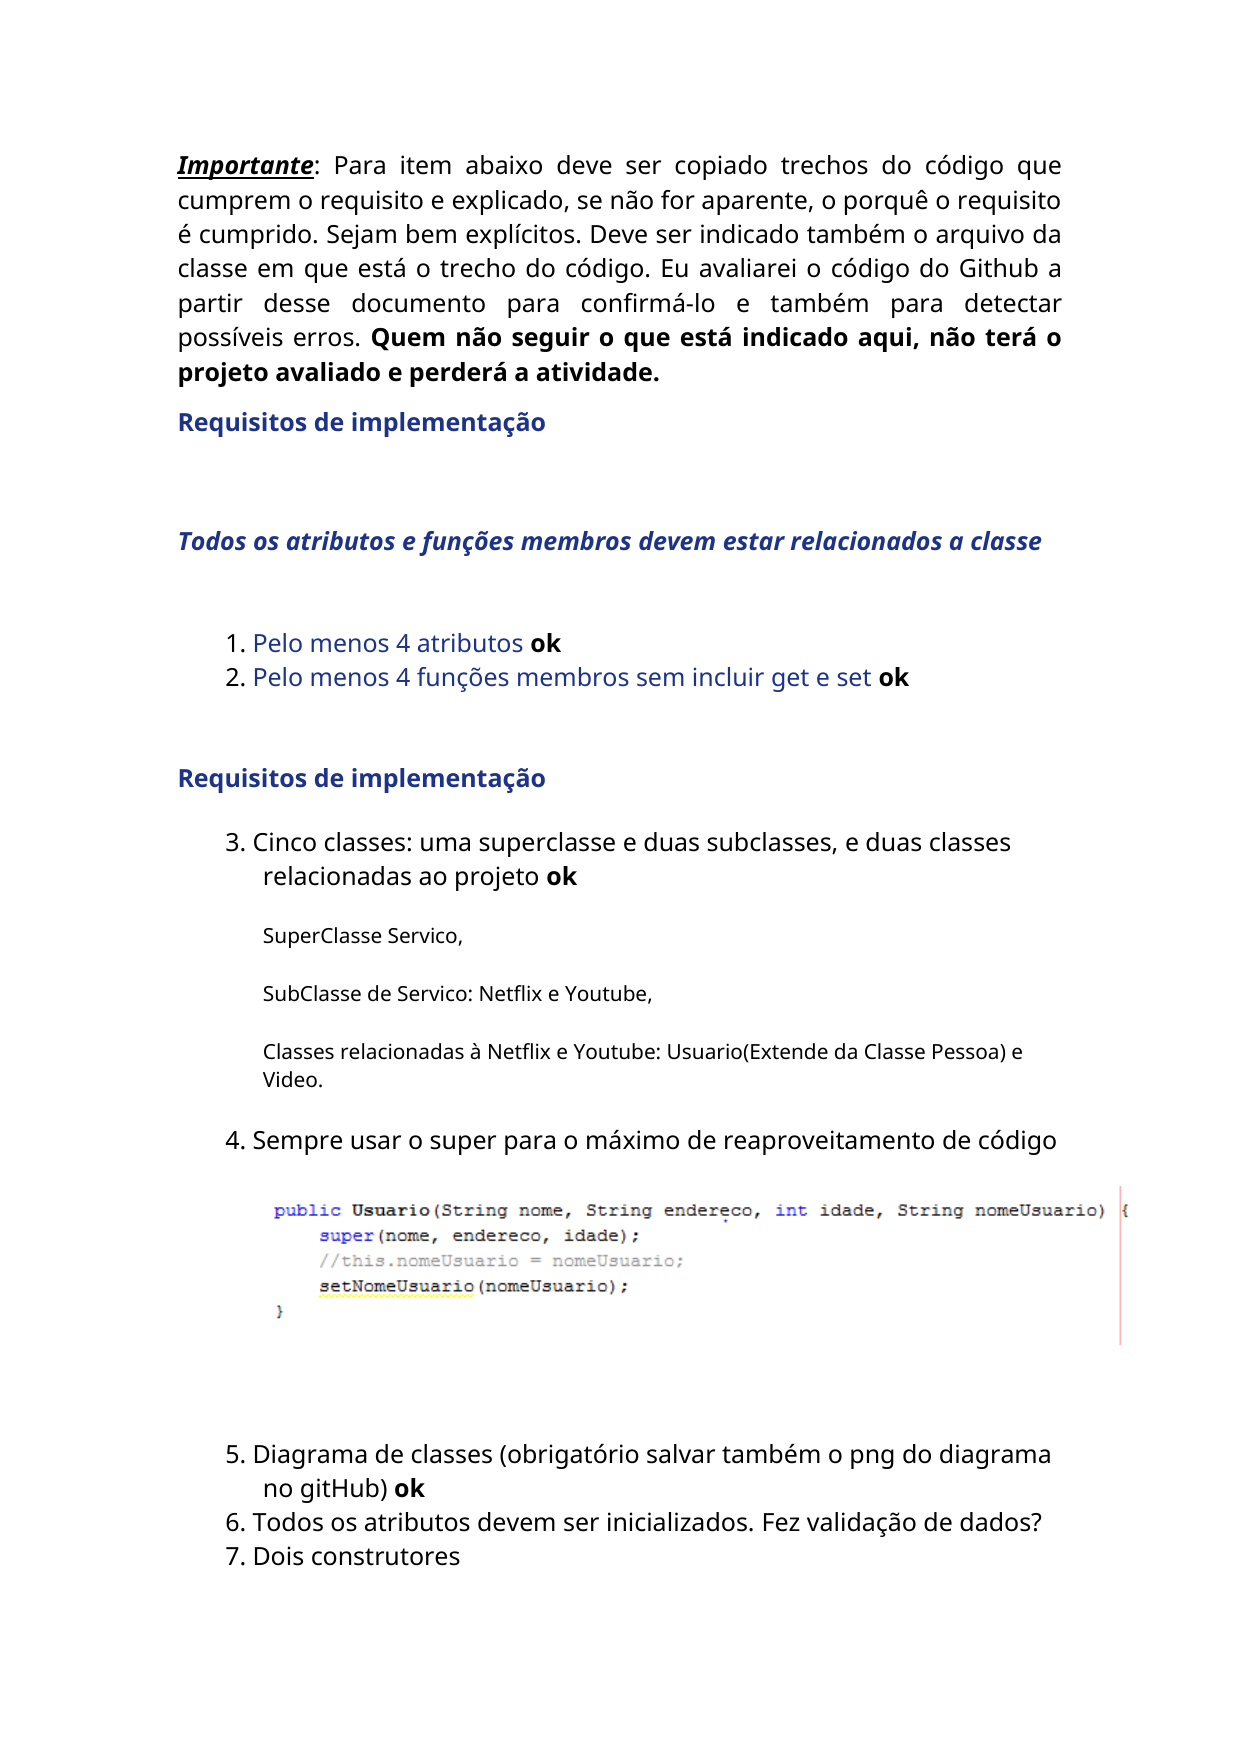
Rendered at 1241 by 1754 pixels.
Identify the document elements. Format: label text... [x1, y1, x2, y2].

list Cinco classes: uma superclasse e duas subclasses, e duas classes relacionadas ao projeto ok [225, 824, 1063, 892]
text SuperClasse Servico, [263, 922, 1063, 950]
list Todos os atributos devem ser inicializados. Fez validação de dados? [225, 1505, 1063, 1539]
list Sempre usar o super para o máximo de reaproveitamento de código [225, 1123, 1063, 1157]
list Dois construtores [225, 1539, 1063, 1573]
text Requisitos de implementação [177, 405, 1063, 439]
list Pelo menos 4 funções membros sem incluir get e set ok [225, 659, 1063, 693]
text Todos os atributos e funções membros devem estar relacionados a classe [177, 524, 1063, 558]
text Classes relacionadas à Netflix e Youtube: Usuario(Extende da Classe Pessoa) e Video. [263, 1037, 1063, 1094]
list Diagrama de classes (obrigatório salvar também o png do diagrama no gitHub) ok [225, 1437, 1063, 1505]
text Importante: Para item abaixo deve ser copiado trechos do código que cumprem o requisito e explicado, se não for aparente, o porquê o requisito é cumprido. Sejam bem explícitos. Deve ser indicado também o arquivo da classe em que está o trecho do código. Eu avaliarei o código do Github a partir desse documento para confirmá-lo e também para detectar possíveis erros. Quem não seguir o que está indicado aqui, não terá o projeto avaliado e perderá a atividade. [177, 148, 1063, 388]
list Pelo menos 4 atributos ok [225, 625, 1063, 659]
text SubClasse de Servico: Netflix e Youtube, [263, 979, 1063, 1008]
text Requisitos de implementação [177, 761, 1063, 795]
picture [262, 1186, 1149, 1345]
